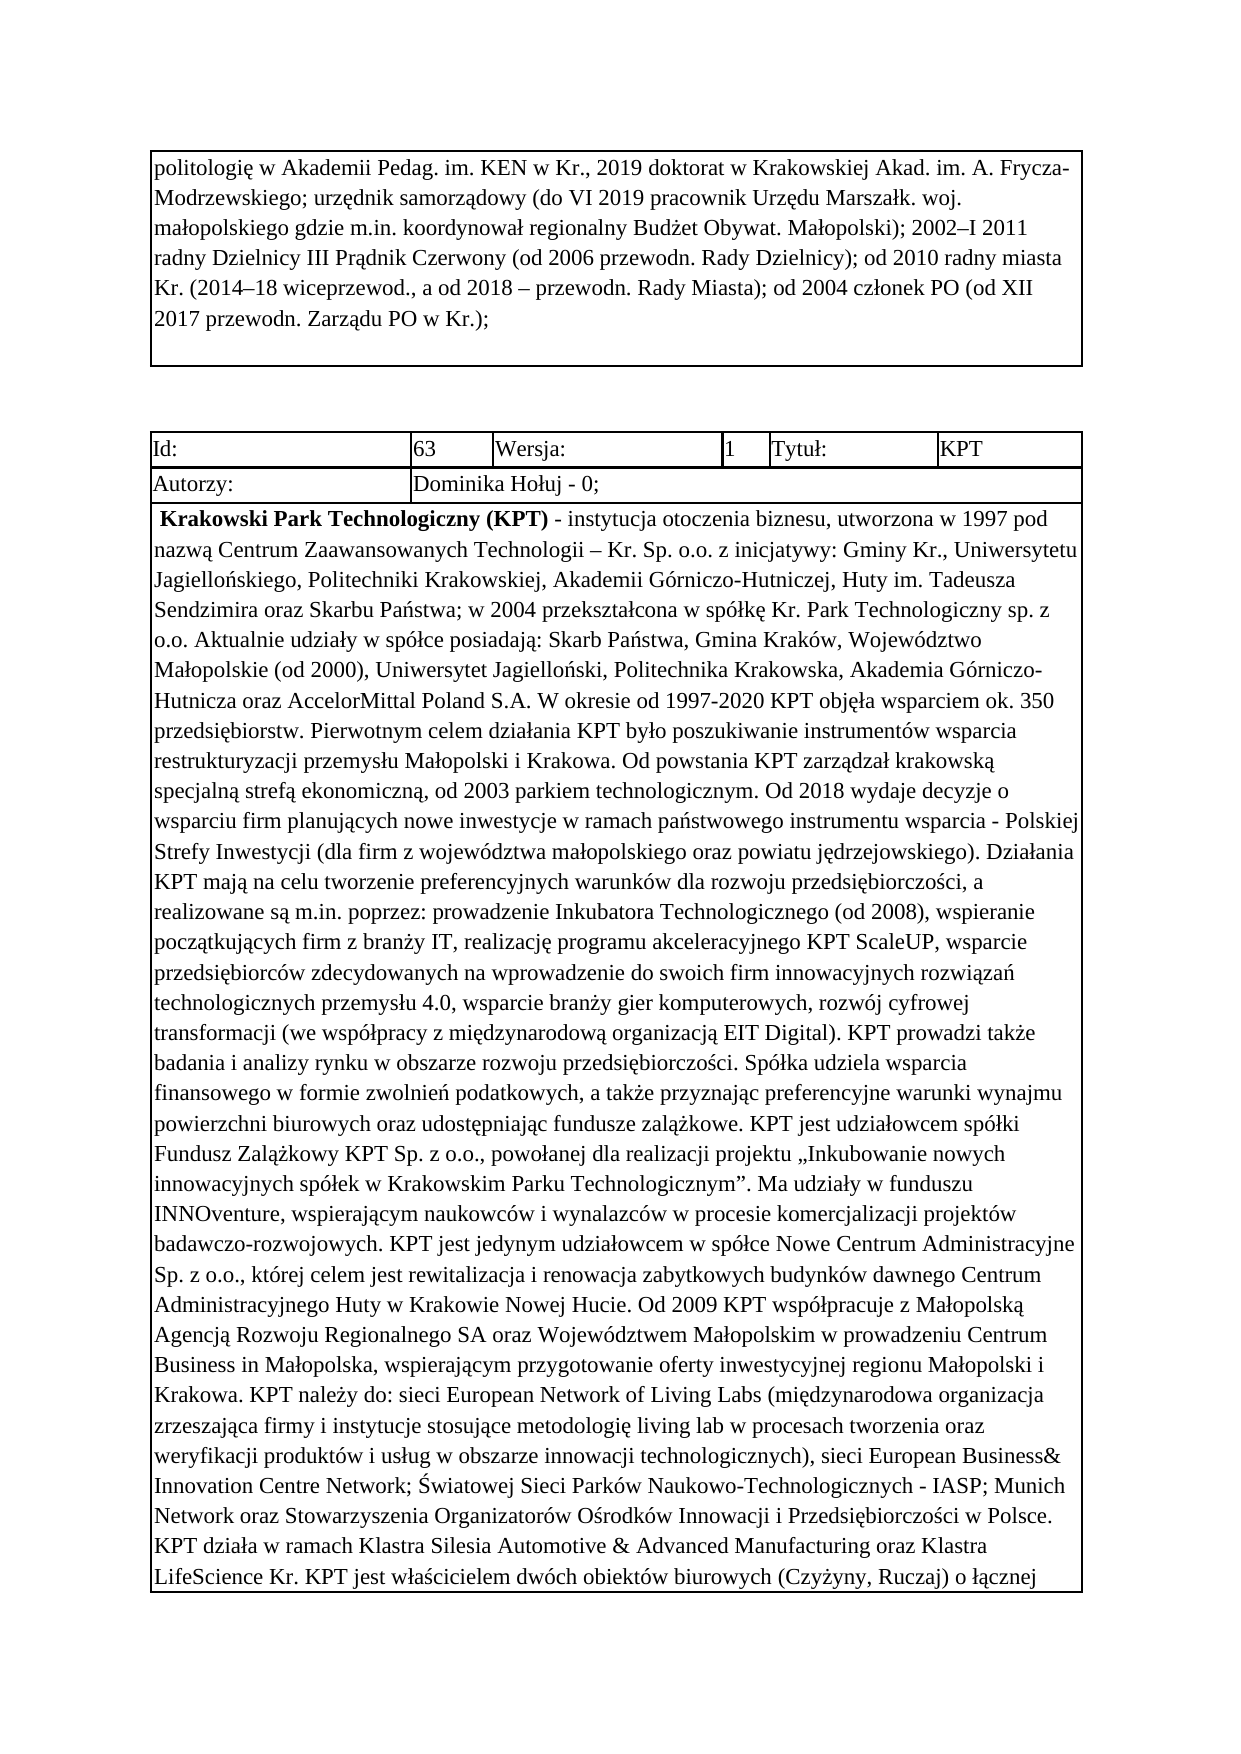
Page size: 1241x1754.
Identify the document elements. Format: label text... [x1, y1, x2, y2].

table_header Id: [152, 433, 410, 466]
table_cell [152, 152, 1081, 364]
table_header Tytuł: [771, 433, 937, 466]
table_header 1 [724, 433, 769, 466]
table_header Wersja: [494, 433, 721, 466]
table_cell Autorzy: [152, 469, 410, 502]
table_cell Dominika Hołuj - 0; [412, 469, 1081, 502]
table_header KPT [939, 433, 1081, 466]
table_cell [152, 504, 1081, 1591]
table_header 63 [412, 433, 492, 466]
